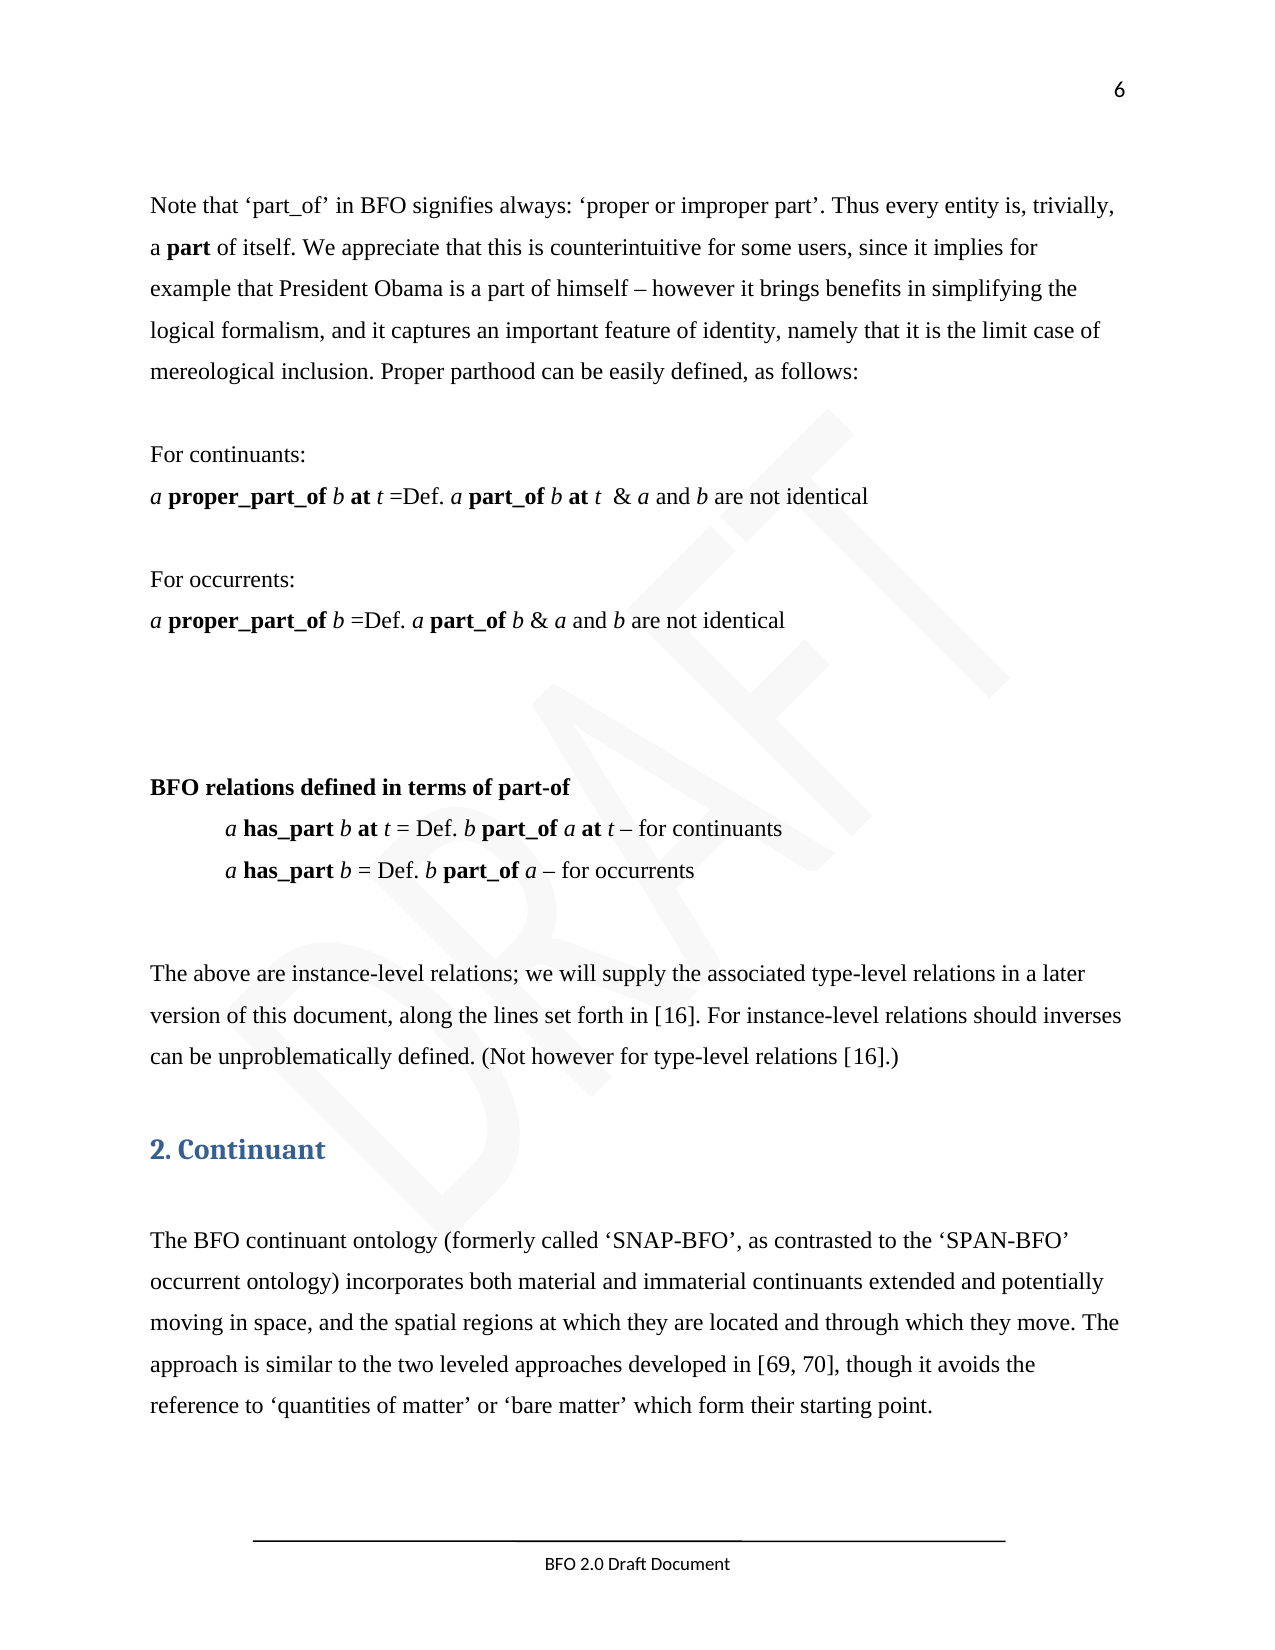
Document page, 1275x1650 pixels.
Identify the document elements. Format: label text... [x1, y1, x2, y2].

text Note that ‘part_of’ in BFO signifies always: ‘proper or improper part’. Thus every entity is, trivially, a part of itself. We appreciate that this is counterintuitive for some users, since it implies for example that President Obama is a part of himself – however it brings benefits in simplifying the logical formalism, and it captures an important feature of identity, namely that it is the limit case of mereological inclusion. Proper parthood can be easily defined, as follows: [150, 192, 1125, 384]
text BFO relations defined in terms of part-of [150, 773, 1125, 800]
subtitle 2. Continuant [150, 1133, 1125, 1167]
text a proper_part_of b at t =Def. a part_of b at t & a and b are not identical [150, 482, 1125, 509]
text a has_part b = Def. b part_of a – for occurrents [150, 856, 1125, 883]
text The BFO continuant ontology (formerly called ‘SNAP-BFO’, as contrasted to the ‘SPAN-BFO’ occurrent ontology) incorporates both material and immaterial continuants extended and potentially moving in space, and the spatial regions at which they are located and through which they move. The approach is similar to the two leveled approaches developed in [69, 70], though it avoids the reference to ‘quantities of matter’ or ‘bare matter’ which form their starting point. [150, 1226, 1125, 1419]
text a has_part b at t = Def. b part_of a at t – for continuants [150, 814, 1125, 842]
text The above are instance-level relations; we will supply the associated type-level relations in a later version of this document, along the lines set forth in [16]. For instance-level relations should inverses can be unproblematically defined. (Not however for type-level relations [16].) [150, 959, 1125, 1070]
text For continuants: [150, 440, 1125, 468]
text a proper_part_of b =Def. a part_of b & a and b are not identical [150, 606, 1125, 634]
text For occurrents: [150, 565, 1125, 592]
